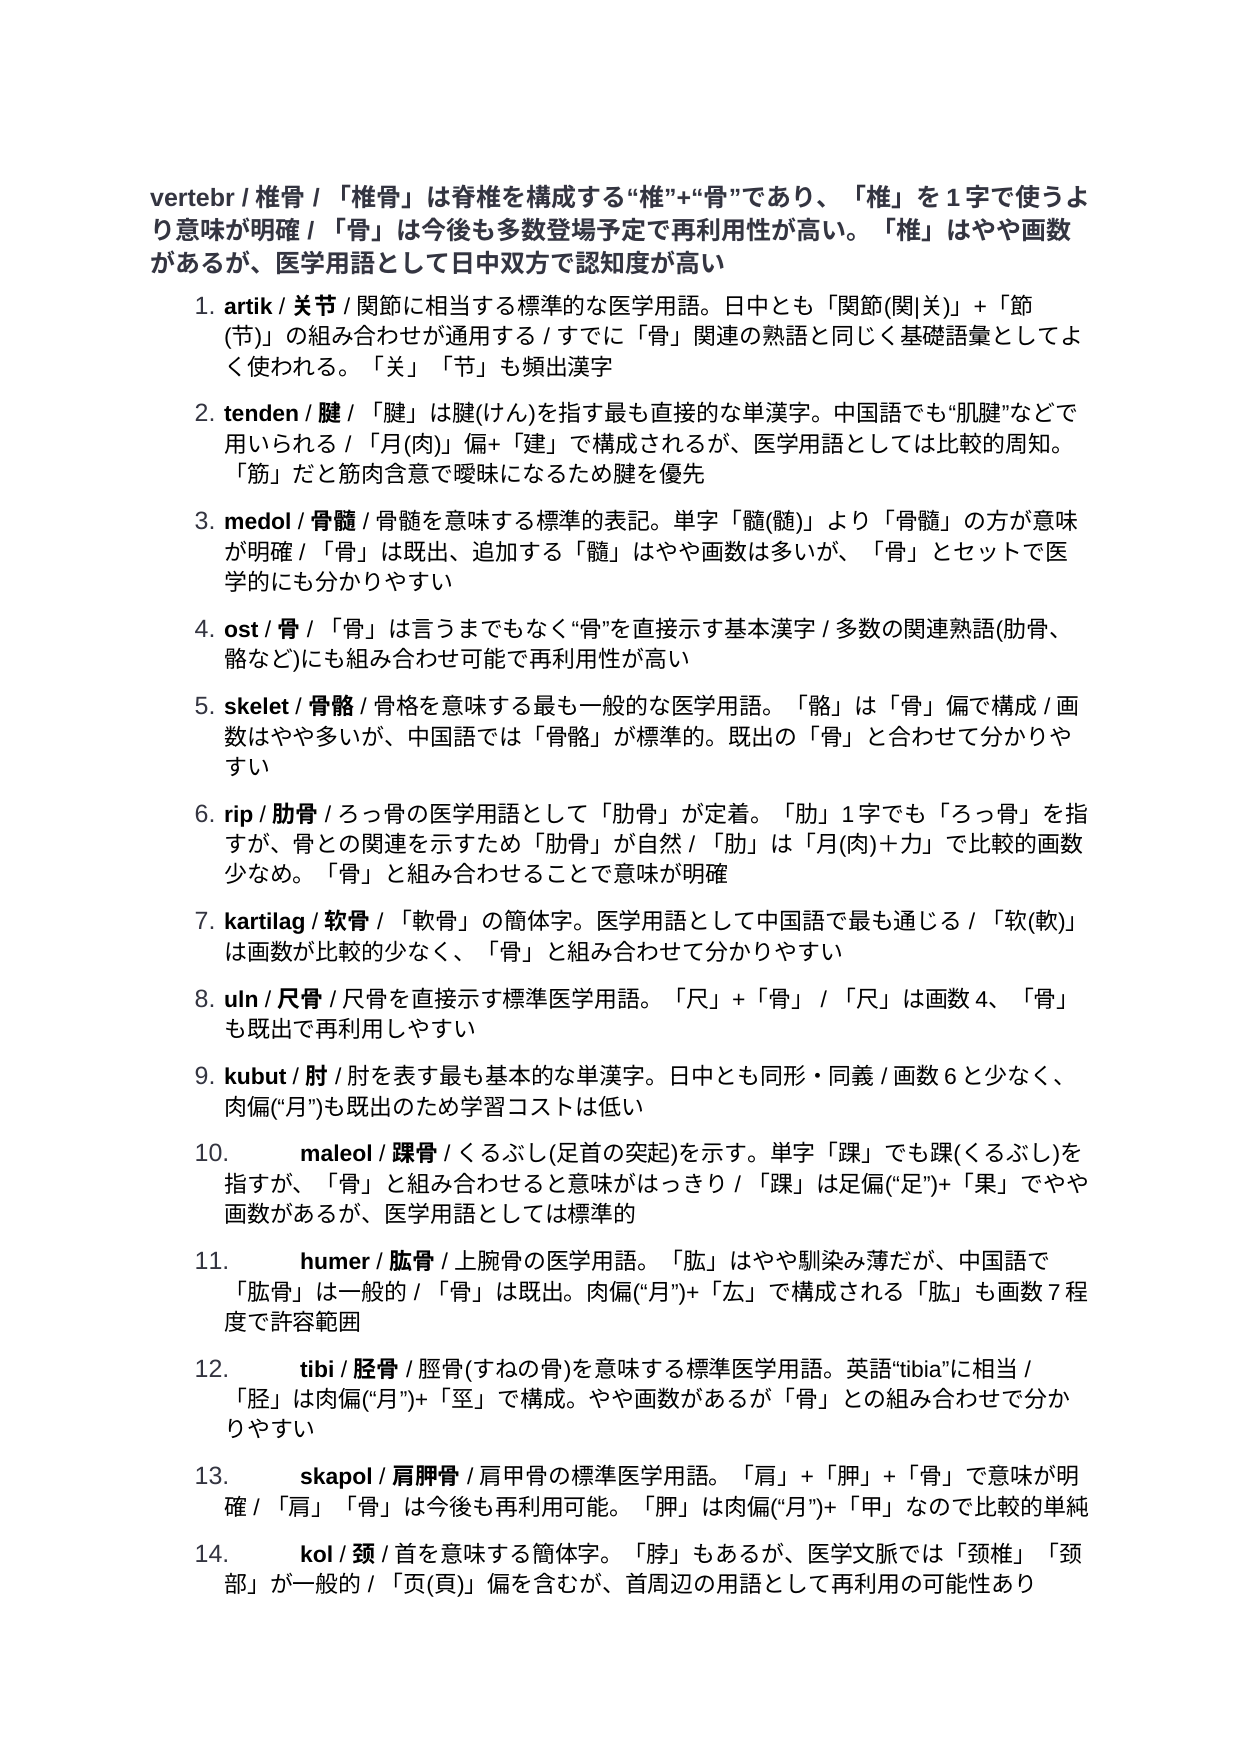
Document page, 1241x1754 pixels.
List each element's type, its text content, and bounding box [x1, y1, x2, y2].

list ost / 骨 / 「骨」は言うまでもなく“骨”を直接示す基本漢字 / 多数の関連熟語(肋骨、骼など)にも組み合わせ可能で再利用性が高い [194, 613, 1090, 672]
list kubut / 肘 / 肘を表す最も基本的な単漢字。日中とも同形・同義 / 画数6と少なく、肉偏(“月”)も既出のため学習コストは低い [194, 1061, 1090, 1120]
list kartilag / 软骨 / 「軟骨」の簡体字。医学用語として中国語で最も通じる / 「软(軟)」は画数が比較的少なく、「骨」と組み合わせて分かりやすい [194, 906, 1090, 965]
list maleol / 踝骨 / くるぶし(足首の突起)を示す。単字「踝」でも踝(くるぶし)を指すが、「骨」と組み合わせると意味がはっきり / 「踝」は足偏(“足”)+「果」でやや画数があるが、医学用語としては標準的 [194, 1138, 1090, 1227]
list skapol / 肩胛骨 / 肩甲骨の標準医学用語。「肩」+「胛」+「骨」で意味が明確 / 「肩」「骨」は今後も再利用可能。「胛」は肉偏(“月”)+「甲」なので比較的単純 [194, 1461, 1090, 1520]
list uln / 尺骨 / 尺骨を直接示す標準医学用語。「尺」+「骨」 / 「尺」は画数4、「骨」も既出で再利用しやすい [194, 983, 1090, 1042]
list tenden / 腱 / 「腱」は腱(けん)を指す最も直接的な単漢字。中国語でも“肌腱”などで用いられる / 「月(肉)」偏+「建」で構成されるが、医学用語としては比較的周知。「筋」だと筋肉含意で曖昧になるため腱を優先 [194, 398, 1090, 487]
list kol / 颈 / 首を意味する簡体字。「脖」もあるが、医学文脈では「颈椎」「颈部」が一般的 / 「页(頁)」偏を含むが、首周辺の用語として再利用の可能性あり [194, 1538, 1090, 1597]
list skelet / 骨骼 / 骨格を意味する最も一般的な医学用語。「骼」は「骨」偏で構成 / 画数はやや多いが、中国語では「骨骼」が標準的。既出の「骨」と合わせて分かりやすい [194, 691, 1090, 780]
list artik / 关节 / 関節に相当する標準的な医学用語。日中とも「関節(関|关)」+「節(节)」の組み合わせが通用する / すでに「骨」関連の熟語と同じく基礎語彙としてよく使われる。「关」「节」も頻出漢字 [194, 291, 1090, 380]
list tibi / 胫骨 / 脛骨(すねの骨)を意味する標準医学用語。英語“tibia”に相当 / 「胫」は肉偏(“月”)+「巠」で構成。やや画数があるが「骨」との組み合わせで分かりやすい [194, 1353, 1090, 1443]
list rip / 肋骨 / ろっ骨の医学用語として「肋骨」が定着。「肋」1字でも「ろっ骨」を指すが、骨との関連を示すため「肋骨」が自然 / 「肋」は「月(肉)＋力」で比較的画数少なめ。「骨」と組み合わせることで意味が明確 [194, 798, 1090, 888]
list humer / 肱骨 / 上腕骨の医学用語。「肱」はやや馴染み薄だが、中国語で「肱骨」は一般的 / 「骨」は既出。肉偏(“月”)+「厷」で構成される「肱」も画数7程度で許容範囲 [194, 1246, 1090, 1335]
list medol / 骨髓 / 骨髄を意味する標準的表記。単字「髓(髄)」より「骨髓」の方が意味が明確 / 「骨」は既出、追加する「髓」はやや画数は多いが、「骨」とセットで医学的にも分かりやすい [194, 506, 1090, 595]
text vertebr / 椎骨 / 「椎骨」は脊椎を構成する“椎”+“骨”であり、「椎」を1字で使うより意味が明確 / 「骨」は今後も多数登場予定で再利用性が高い。「椎」はやや画数があるが、医学用語として日中双方で認知度が高い [150, 183, 1090, 278]
